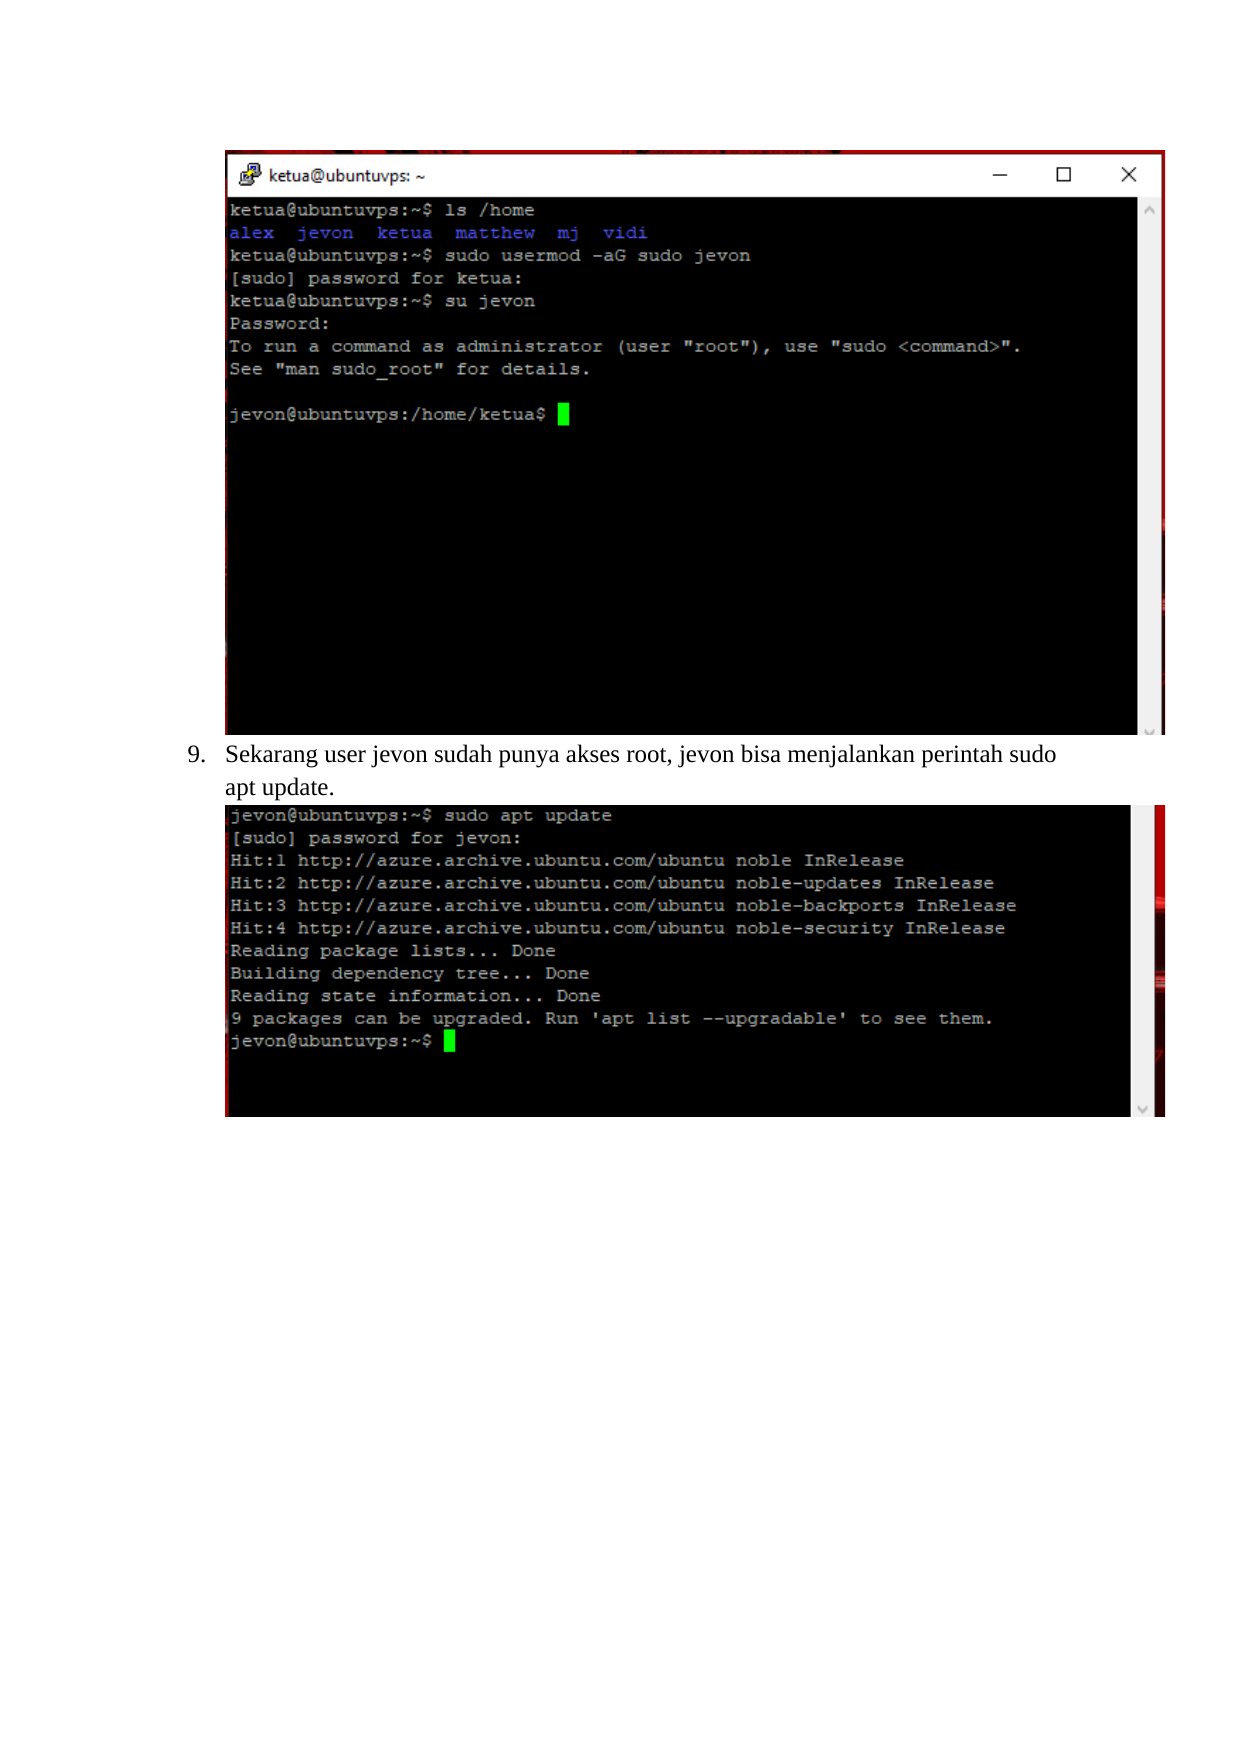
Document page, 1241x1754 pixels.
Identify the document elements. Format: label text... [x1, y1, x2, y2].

list Sekarang user jevon sudah punya akses root, jevon bisa menjalankan perintah sudo apt update. [187, 739, 1090, 801]
picture [225, 150, 1166, 735]
picture [225, 805, 1166, 1117]
